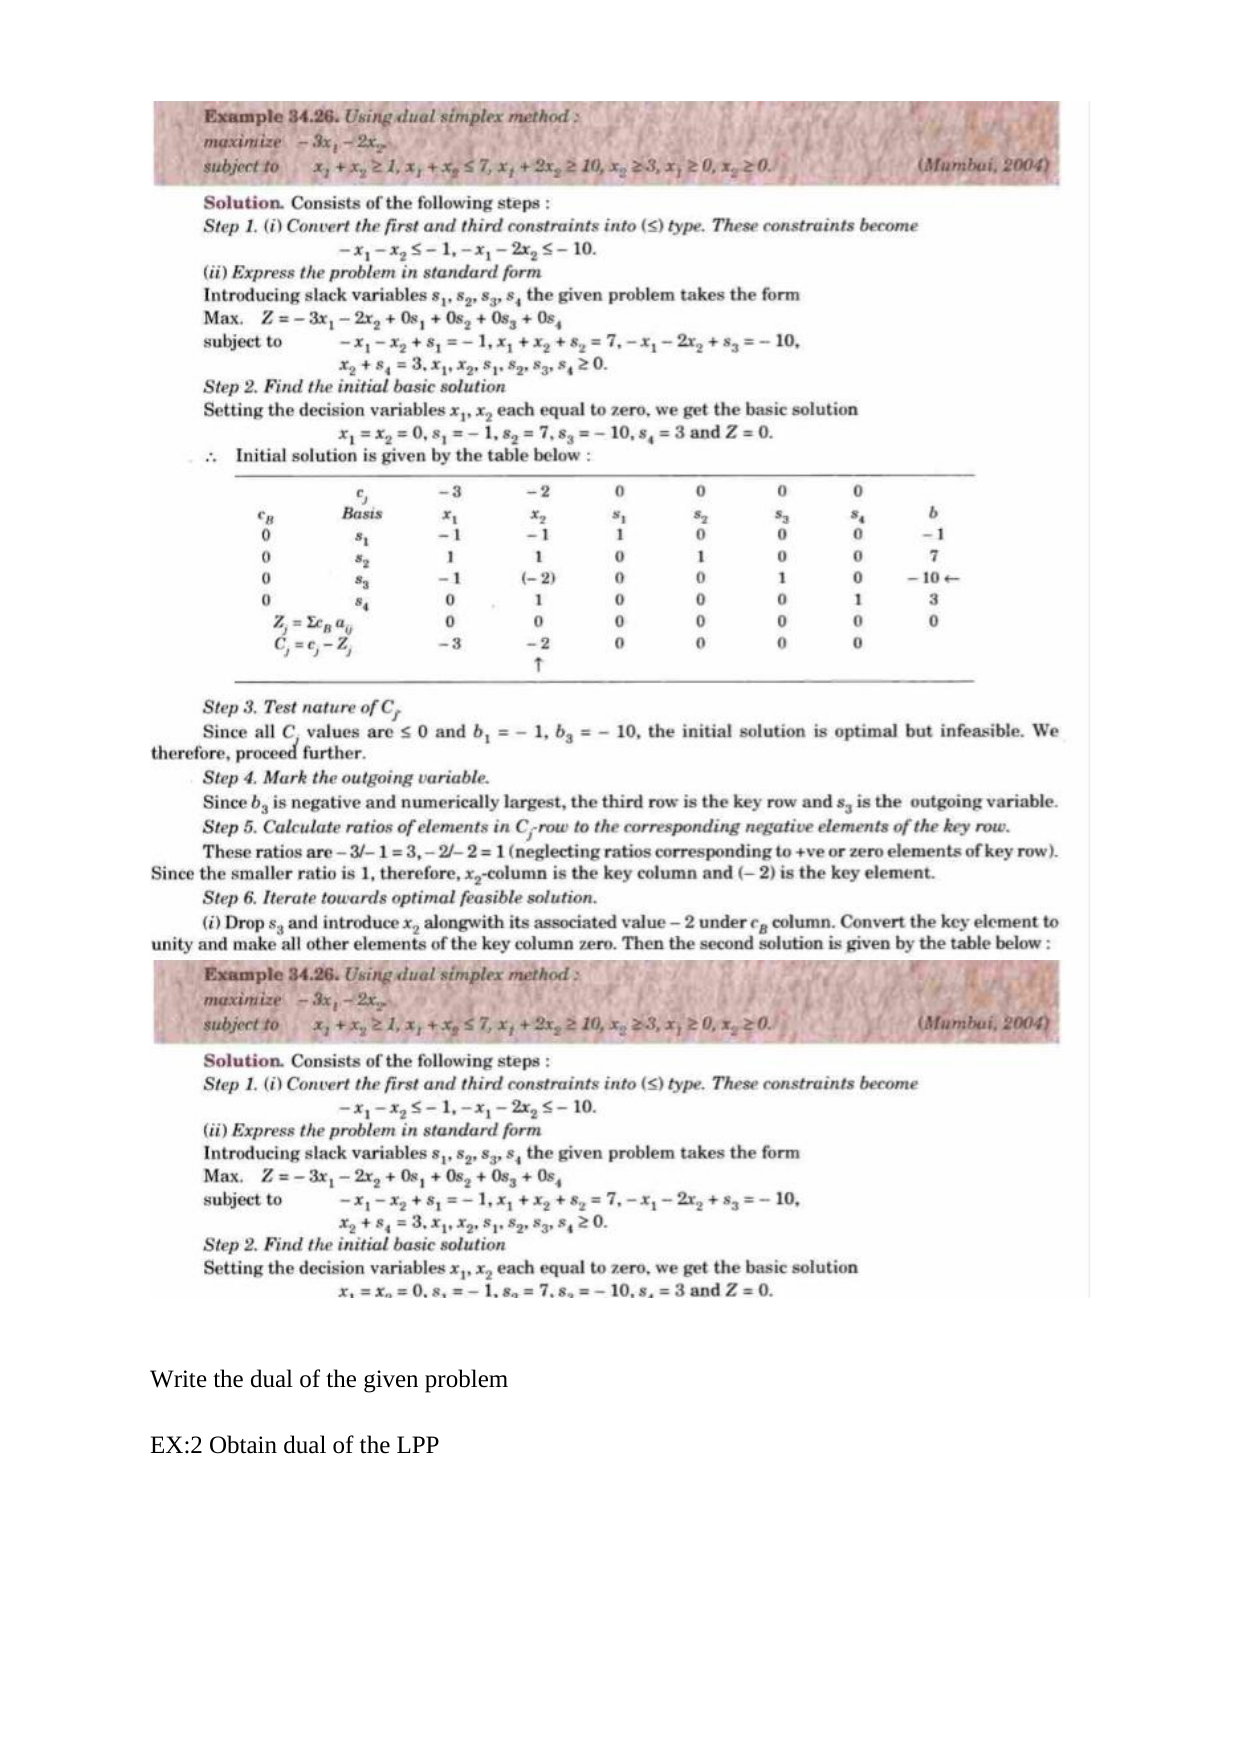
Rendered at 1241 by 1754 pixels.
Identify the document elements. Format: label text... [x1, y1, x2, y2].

text Write the dual of the given problem [150, 1364, 1090, 1393]
text EX:2 Obtain dual of the LPP [150, 1430, 1090, 1459]
picture [150, 101, 1091, 1298]
